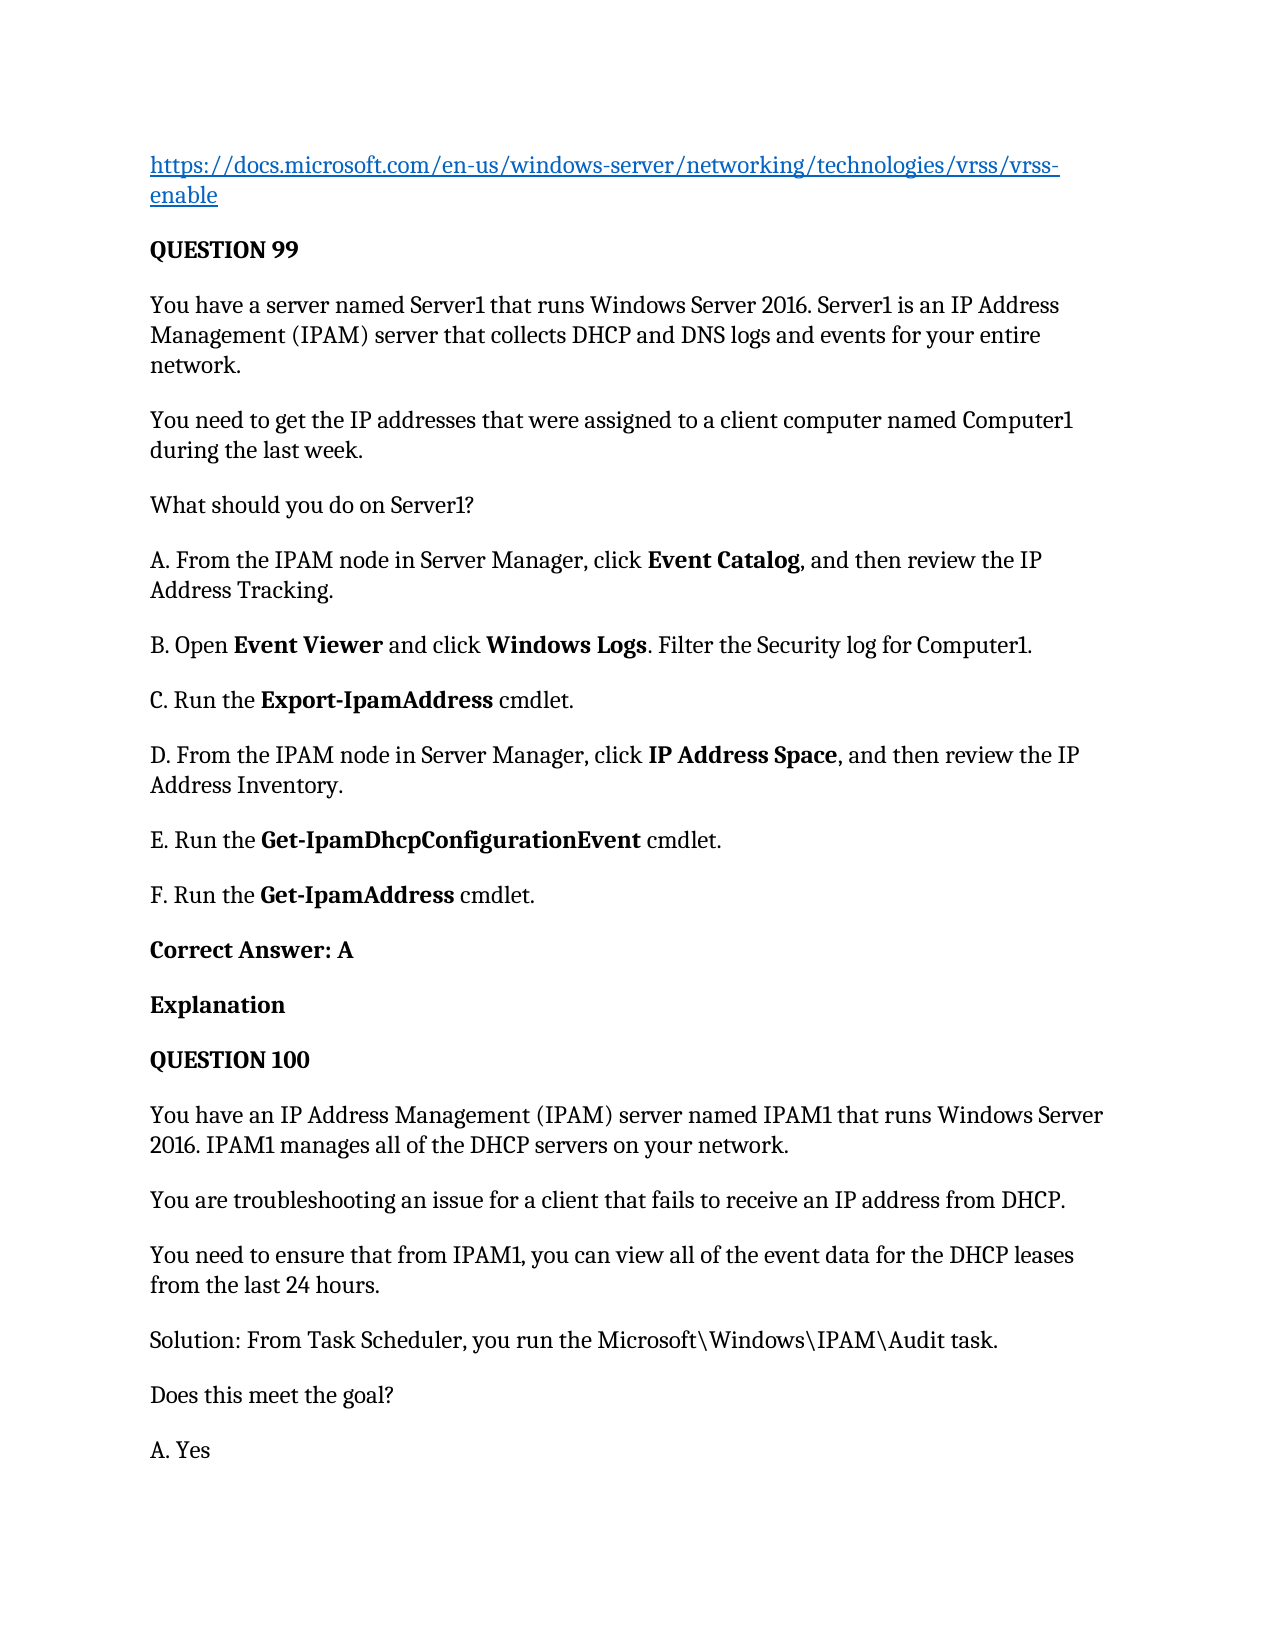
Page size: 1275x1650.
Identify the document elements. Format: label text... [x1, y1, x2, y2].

text You are troubleshooting an issue for a client that fails to receive an IP address from DHCP. [150, 1185, 1125, 1215]
text A. From the IPAM node in Server Manager, click Event Catalog, and then review the IP Address Tracking. [150, 545, 1125, 605]
text You need to get the IP addresses that were assigned to a client computer named Computer1 during the last week. [150, 405, 1125, 465]
text Explanation [150, 990, 1125, 1020]
text You have an IP Address Management (IPAM) server named IPAM1 that runs Windows Server 2016. IPAM1 manages all of the DHCP servers on your network. [150, 1100, 1125, 1160]
text Correct Answer: A [150, 935, 1125, 965]
text Solution: From Task Scheduler, you run the Microsoft\Windows\IPAM\Audit task. [150, 1325, 1125, 1355]
text QUESTION 100 [150, 1045, 1125, 1075]
text E. Run the Get-IpamDhcpConfigurationEvent cmdlet. [150, 825, 1125, 855]
text You have a server named Server1 that runs Windows Server 2016. Server1 is an IP Address Management (IPAM) server that collects DHCP and DNS logs and events for your entire network. [150, 290, 1125, 380]
text B. Open Event Viewer and click Windows Logs. Filter the Security log for Computer1. [150, 630, 1125, 660]
text Does this meet the goal? [150, 1380, 1125, 1410]
text C. Run the Export-IpamAddress cmdlet. [150, 685, 1125, 715]
text F. Run the Get-IpamAddress cmdlet. [150, 880, 1125, 910]
text You need to ensure that from IPAM1, you can view all of the event data for the DHCP leases from the last 24 hours. [150, 1240, 1125, 1300]
text What should you do on Server1? [150, 490, 1125, 520]
text https://docs.microsoft.com/en-us/windows-server/networking/technologies/vrss/vrss-enable [150, 150, 1125, 210]
text QUESTION 99 [150, 235, 1125, 265]
text A. Yes [150, 1435, 1125, 1465]
text D. From the IPAM node in Server Manager, click IP Address Space, and then review the IP Address Inventory. [150, 740, 1125, 800]
